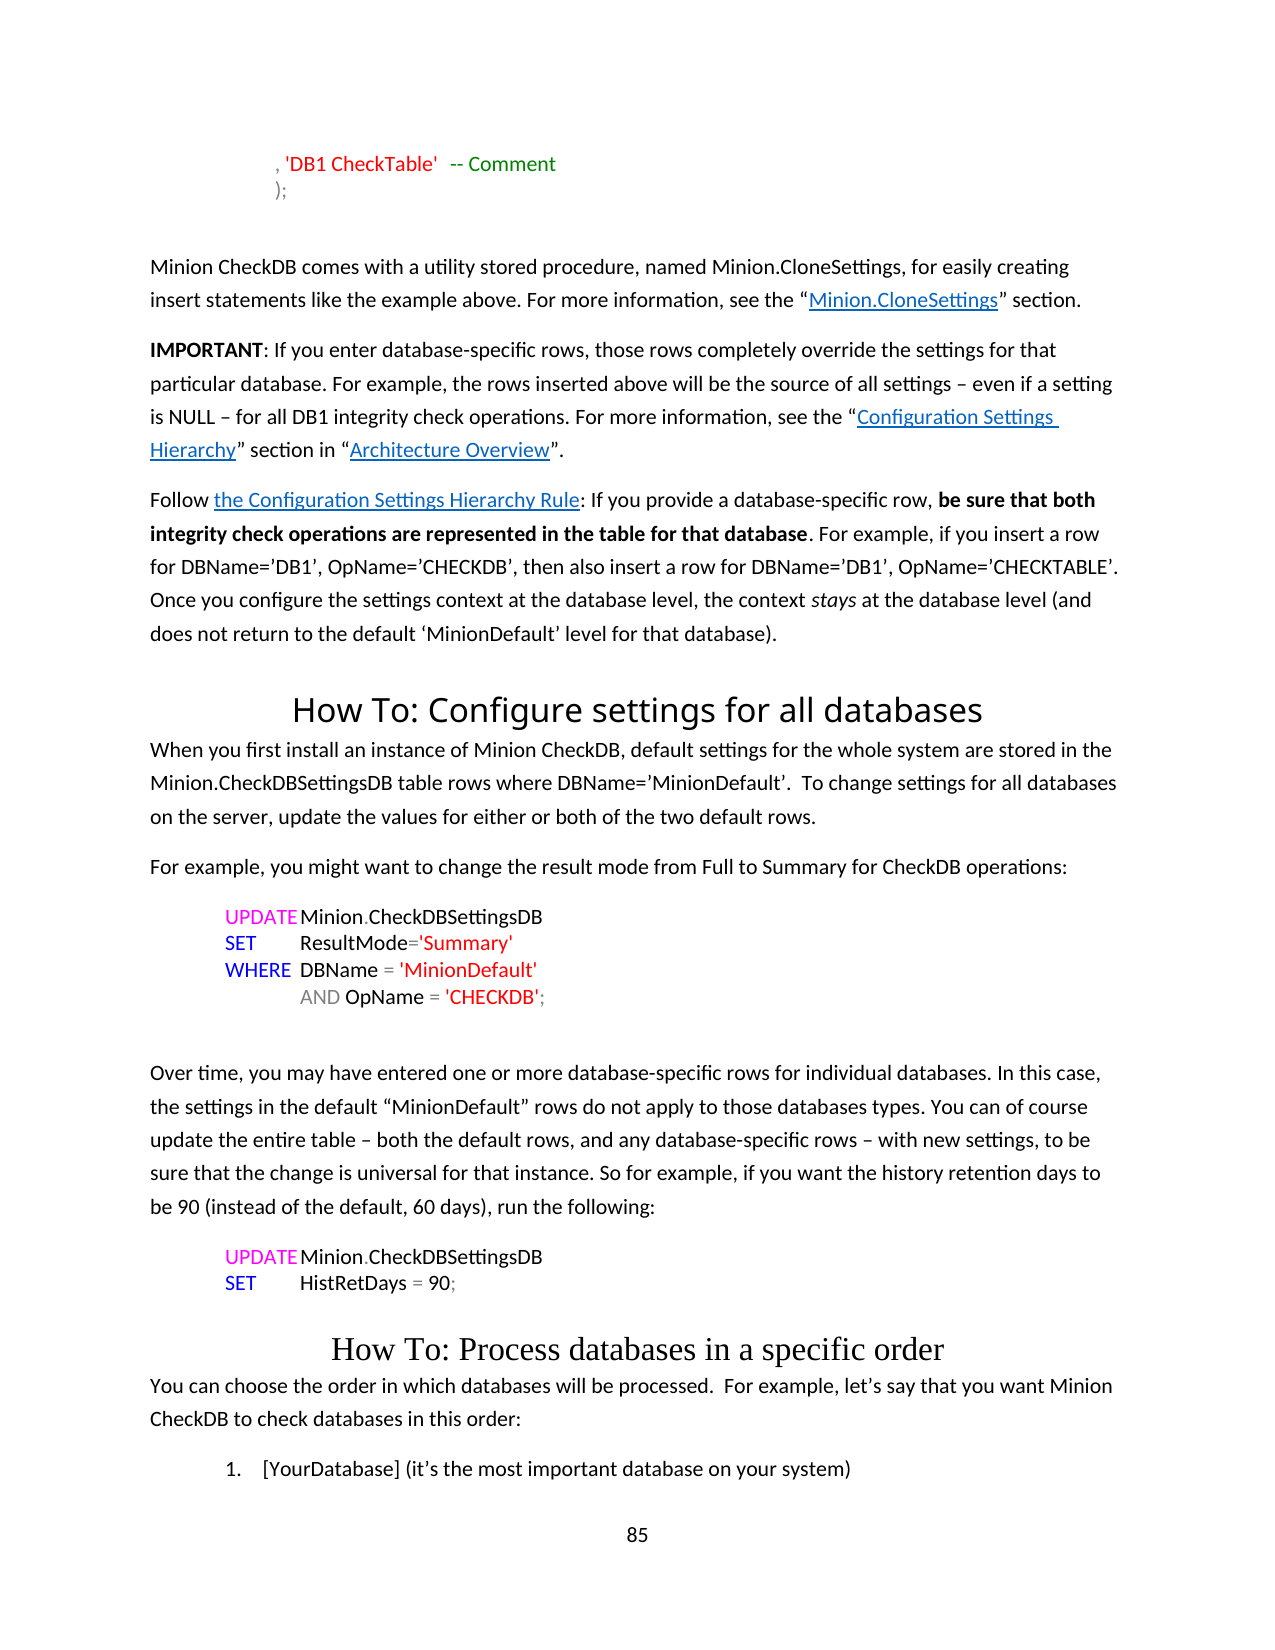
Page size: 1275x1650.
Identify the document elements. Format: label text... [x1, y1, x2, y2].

text IMPORTANT: If you enter database-specific rows, those rows completely override the settings for that particular database. For example, the rows inserted above will be the source of all settings – even if a setting is NULL – for all DB1 integrity check operations. For more information, see the “Configuration Settings Hierarchy” section in “Architecture Overview”. [150, 337, 1125, 463]
text UPDATE Minion.CheckDBSettingsDB [225, 1243, 1125, 1269]
text UPDATE Minion.CheckDBSettingsDB [225, 903, 1125, 929]
text For example, you might want to change the result mode from Full to Summary for CheckDB operations: [150, 853, 1125, 879]
text AND OpName = 'CHECKDB'; [225, 983, 1125, 1009]
text Over time, you may have entered one or more database-specific rows for individual databases. In this case, the settings in the default “MinionDefault” rows do not apply to those databases types. You can of course update the entire table – both the default rows, and any database-specific rows – with new settings, to be sure that the change is universal for that instance. So for example, if you want the history retention days to be 90 (instead of the default, 60 days), run the following: [150, 1059, 1125, 1219]
text When you first install an instance of Minion CheckDB, default settings for the whole system are stored in the Minion.CheckDBSettingsDB table rows where DBName=’MinionDefault’. To change settings for all databases on the server, update the values for either or both of the two default rows. [150, 736, 1125, 829]
list Follow the Configuration Settings Hierarchy Rule: If you provide a database-specific row, be sure that both integrity check operations are represented in the table for that database. For example, if you insert a row for DBName=’DB1’, OpName=’CHECKDB’, then also insert a row for DBName=’DB1’, OpName=’CHECKTABLE’. Once you configure the settings context at the database level, the context stays at the database level (and does not return to the default ‘MinionDefault’ level for that database). [150, 487, 1125, 647]
text You can choose the order in which databases will be processed. For example, let’s say that you want Minion CheckDB to check databases in this order: [150, 1372, 1125, 1432]
text ); [225, 177, 1125, 203]
text WHERE DBName = 'MinionDefault' [225, 956, 1125, 983]
text Minion CheckDB comes with a utility stored procedure, named Minion.CloneSettings, for easily creating insert statements like the example above. For more information, see the “Minion.CloneSettings” section. [150, 253, 1125, 313]
text SET HistRetDays = 90; [225, 1269, 1125, 1296]
list [YourDatabase] (it’s the most important database on your system) [225, 1455, 1125, 1482]
text SET ResultMode='Summary' [225, 929, 1125, 956]
subtitle How To: Process databases in a specific order [150, 1329, 1125, 1368]
subtitle How To: Configure settings for all databases [150, 687, 1125, 732]
text , 'DB1 CheckTable' -- Comment [225, 150, 1125, 177]
